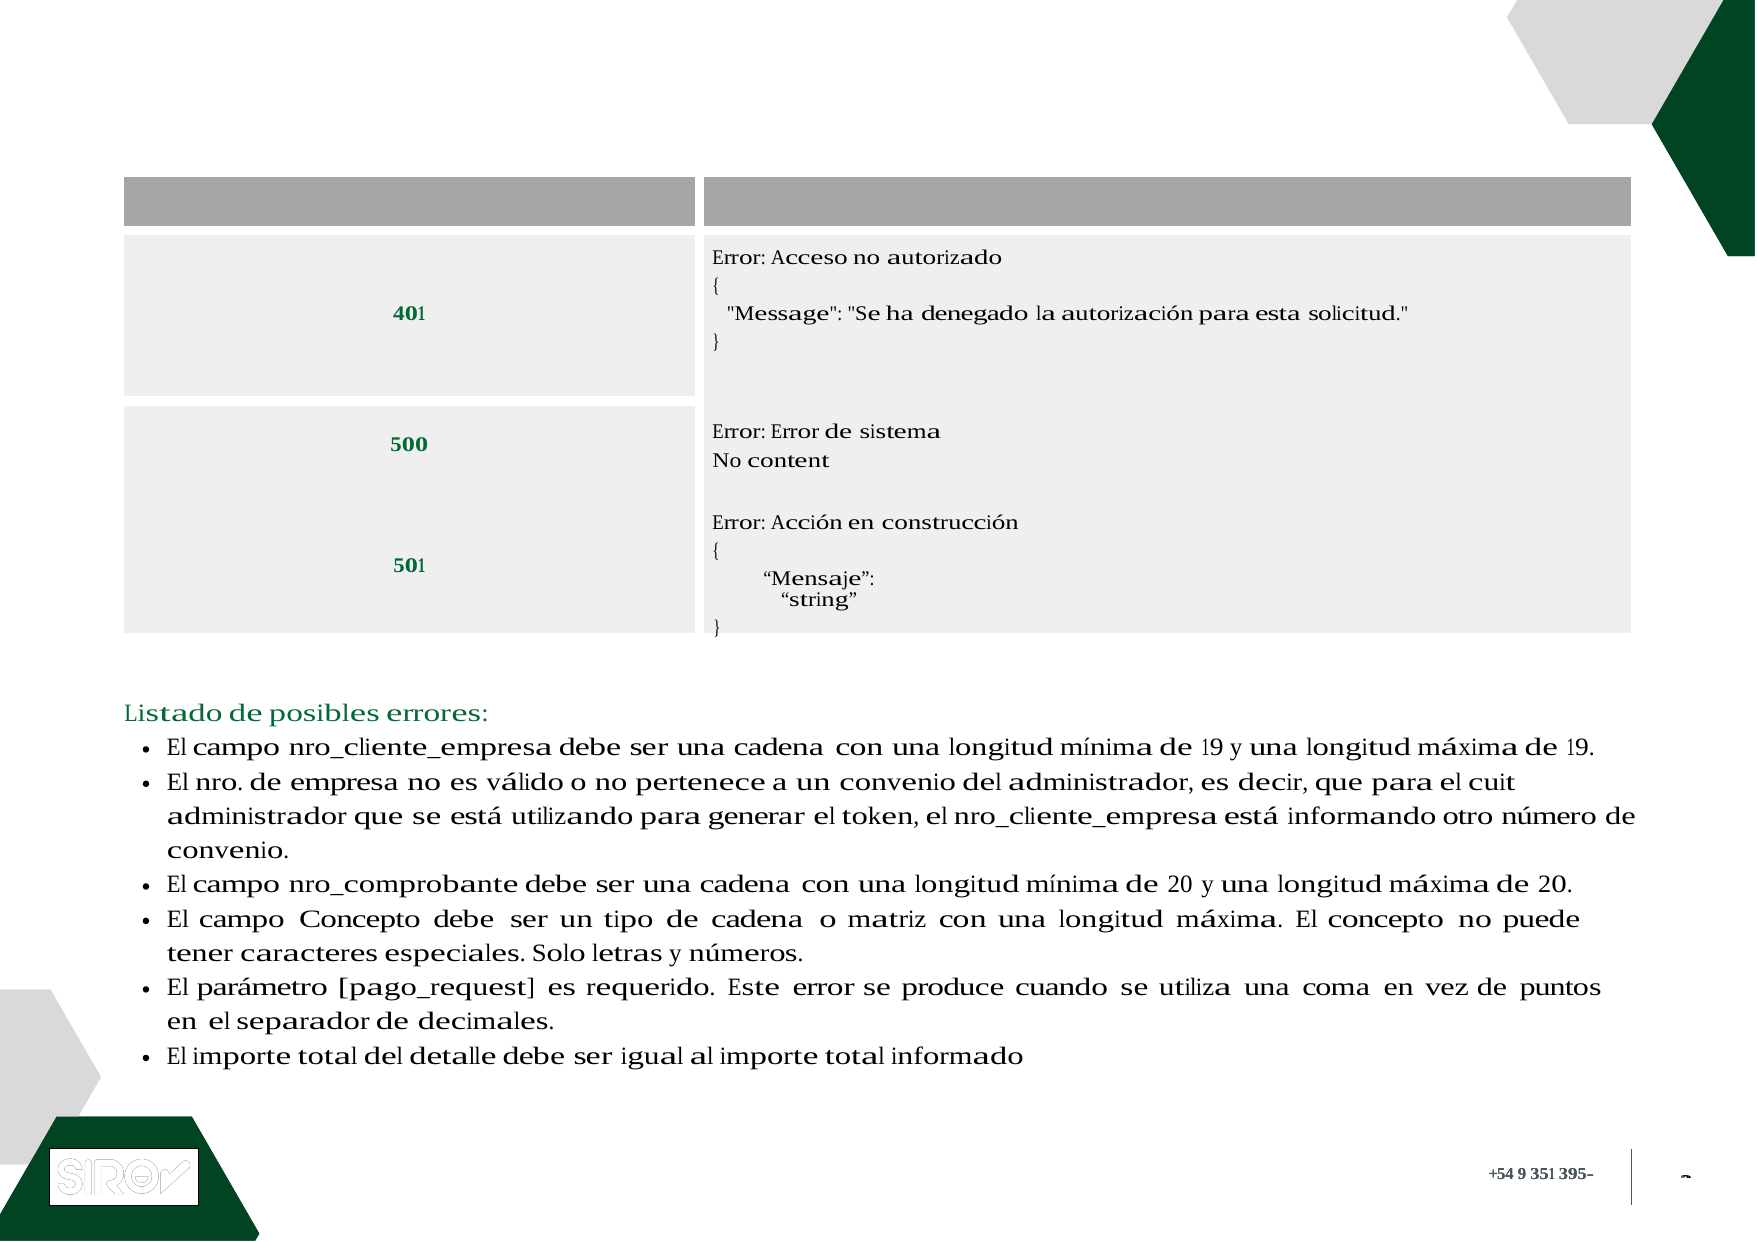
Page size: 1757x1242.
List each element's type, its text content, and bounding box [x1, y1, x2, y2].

text { [712, 273, 1756, 297]
text El campo nro_cliente_empresa debe ser una cadena con una longitud mínima de 19 y una longitud máxima de 19. [167, 732, 1756, 761]
text "Message": "Se ha denegado la autorización para esta solicitud." [727, 301, 1756, 325]
text } [708, 615, 725, 638]
text 501 [0, 552, 425, 569]
text } [712, 329, 1756, 352]
text Error: Acción en construcción [712, 510, 1756, 534]
text El campo Concepto debe ser un tipo de cadena o matriz con una longitud máxima. El concepto no puede tener caracteres especiales. Solo letras y números. [167, 904, 1637, 967]
text 401 [0, 301, 425, 324]
text 500 [0, 432, 428, 456]
text El importe total del detalle debe ser igual al importe total informado [167, 1041, 1756, 1069]
picture [50, 1149, 198, 1205]
text El nro. de empresa no es válido o no pertenece a un convenio del administrador, es decir, que para el cuit administrador que se está utilizando para generar el token, el nro_cliente_empresa está informando otro número de convenio. [167, 767, 1637, 864]
text El parámetro [pago_request] es requerido. Este error se produce cuando se utiliza una coma en vez de puntos en el separador de decimales. [167, 972, 1637, 1035]
text El campo nro_comprobante debe ser una cadena con una longitud mínima de 20 y una longitud máxima de 20. [167, 869, 1756, 898]
text Listado de posibles errores: [124, 698, 1756, 727]
text Error: Acceso no autorizado [712, 245, 1756, 269]
text { [712, 538, 1756, 562]
text Error: Error de sistema [712, 419, 1756, 443]
text “Mensaje”: “string” [723, 569, 914, 611]
text No content [712, 447, 1756, 470]
